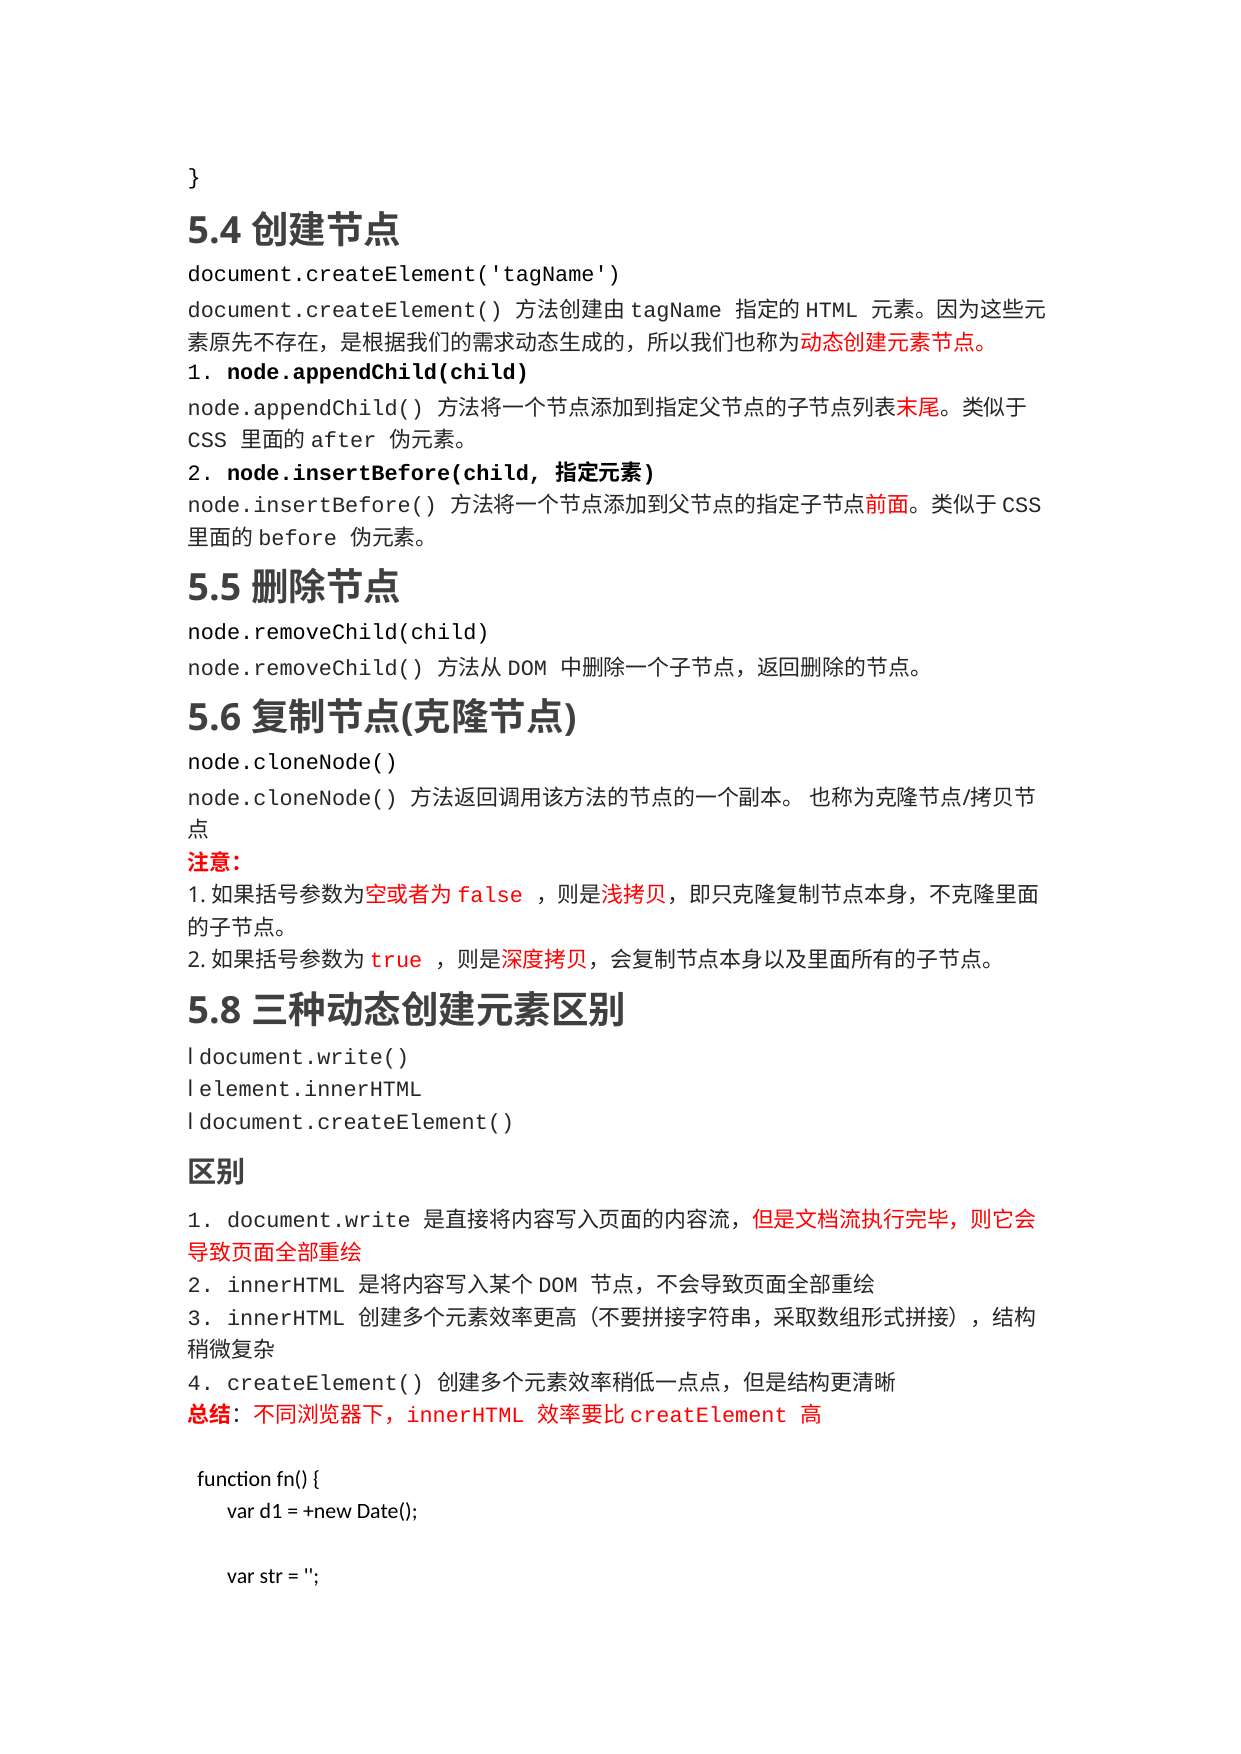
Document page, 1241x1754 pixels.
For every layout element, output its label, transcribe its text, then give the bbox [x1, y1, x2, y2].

text 5.5 删除节点 [187, 552, 1053, 617]
text node.appendChild() 方法将一个节点添加到指定父节点的子节点列表末尾。类似于 CSS 里面的 after 伪元素。 [187, 389, 1053, 454]
text 1. 如果括号参数为空或者为 false ，则是浅拷贝，即只克隆复制节点本身，不克隆里面的子节点。 [187, 877, 1053, 942]
text 总结：不同浏览器下，innerHTML 效率要比 creatElement 高 [187, 1397, 1053, 1429]
text } [187, 162, 1053, 194]
text 1. node.appendChild(child) [187, 357, 1053, 389]
text 区别 [187, 1137, 1053, 1202]
text document.createElement() 方法创建由 tagName 指定的 HTML 元素。因为这些元素原先不存在，是根据我们的需求动态生成的，所以我们也称为动态创建元素节点。 [187, 292, 1053, 357]
text 注意： [187, 844, 1053, 877]
text var str = ''; [187, 1559, 1053, 1592]
text 2. node.insertBefore(child, 指定元素) [187, 454, 1053, 487]
text node.removeChild(child) [187, 617, 1053, 649]
text 2. 如果括号参数为 true ，则是深度拷贝，会复制节点本身以及里面所有的子节点。 [187, 942, 1053, 974]
text l document.createElement() [187, 1104, 1053, 1137]
text 5.6 复制节点(克隆节点) [187, 682, 1053, 747]
text node.cloneNode() [187, 747, 1053, 779]
text 5.8 三种动态创建元素区别 [187, 974, 1053, 1039]
text 3. innerHTML 创建多个元素效率更高（不要拼接字符串，采取数组形式拼接），结构稍微复杂 [187, 1299, 1053, 1364]
text node.removeChild() 方法从 DOM 中删除一个子节点，返回删除的节点。 [187, 649, 1053, 682]
text 4. createElement() 创建多个元素效率稍低一点点，但是结构更清晰 [187, 1364, 1053, 1397]
text function fn() { [187, 1462, 1053, 1494]
text l document.write() [187, 1039, 1053, 1072]
text var d1 = +new Date(); [187, 1494, 1053, 1527]
text document.createElement('tagName') [187, 259, 1053, 292]
text 1. document.write 是直接将内容写入页面的内容流，但是文档流执行完毕，则它会导致页面全部重绘 [187, 1202, 1053, 1267]
text l element.innerHTML [187, 1072, 1053, 1104]
text node.insertBefore() 方法将一个节点添加到父节点的指定子节点前面。类似于 CSS 里面的 before 伪元素。 [187, 487, 1053, 552]
text 2. innerHTML 是将内容写入某个 DOM 节点，不会导致页面全部重绘 [187, 1267, 1053, 1299]
text node.cloneNode() 方法返回调用该方法的节点的一个副本。 也称为克隆节点/拷贝节点 [187, 779, 1053, 844]
text 5.4 创建节点 [187, 194, 1053, 259]
